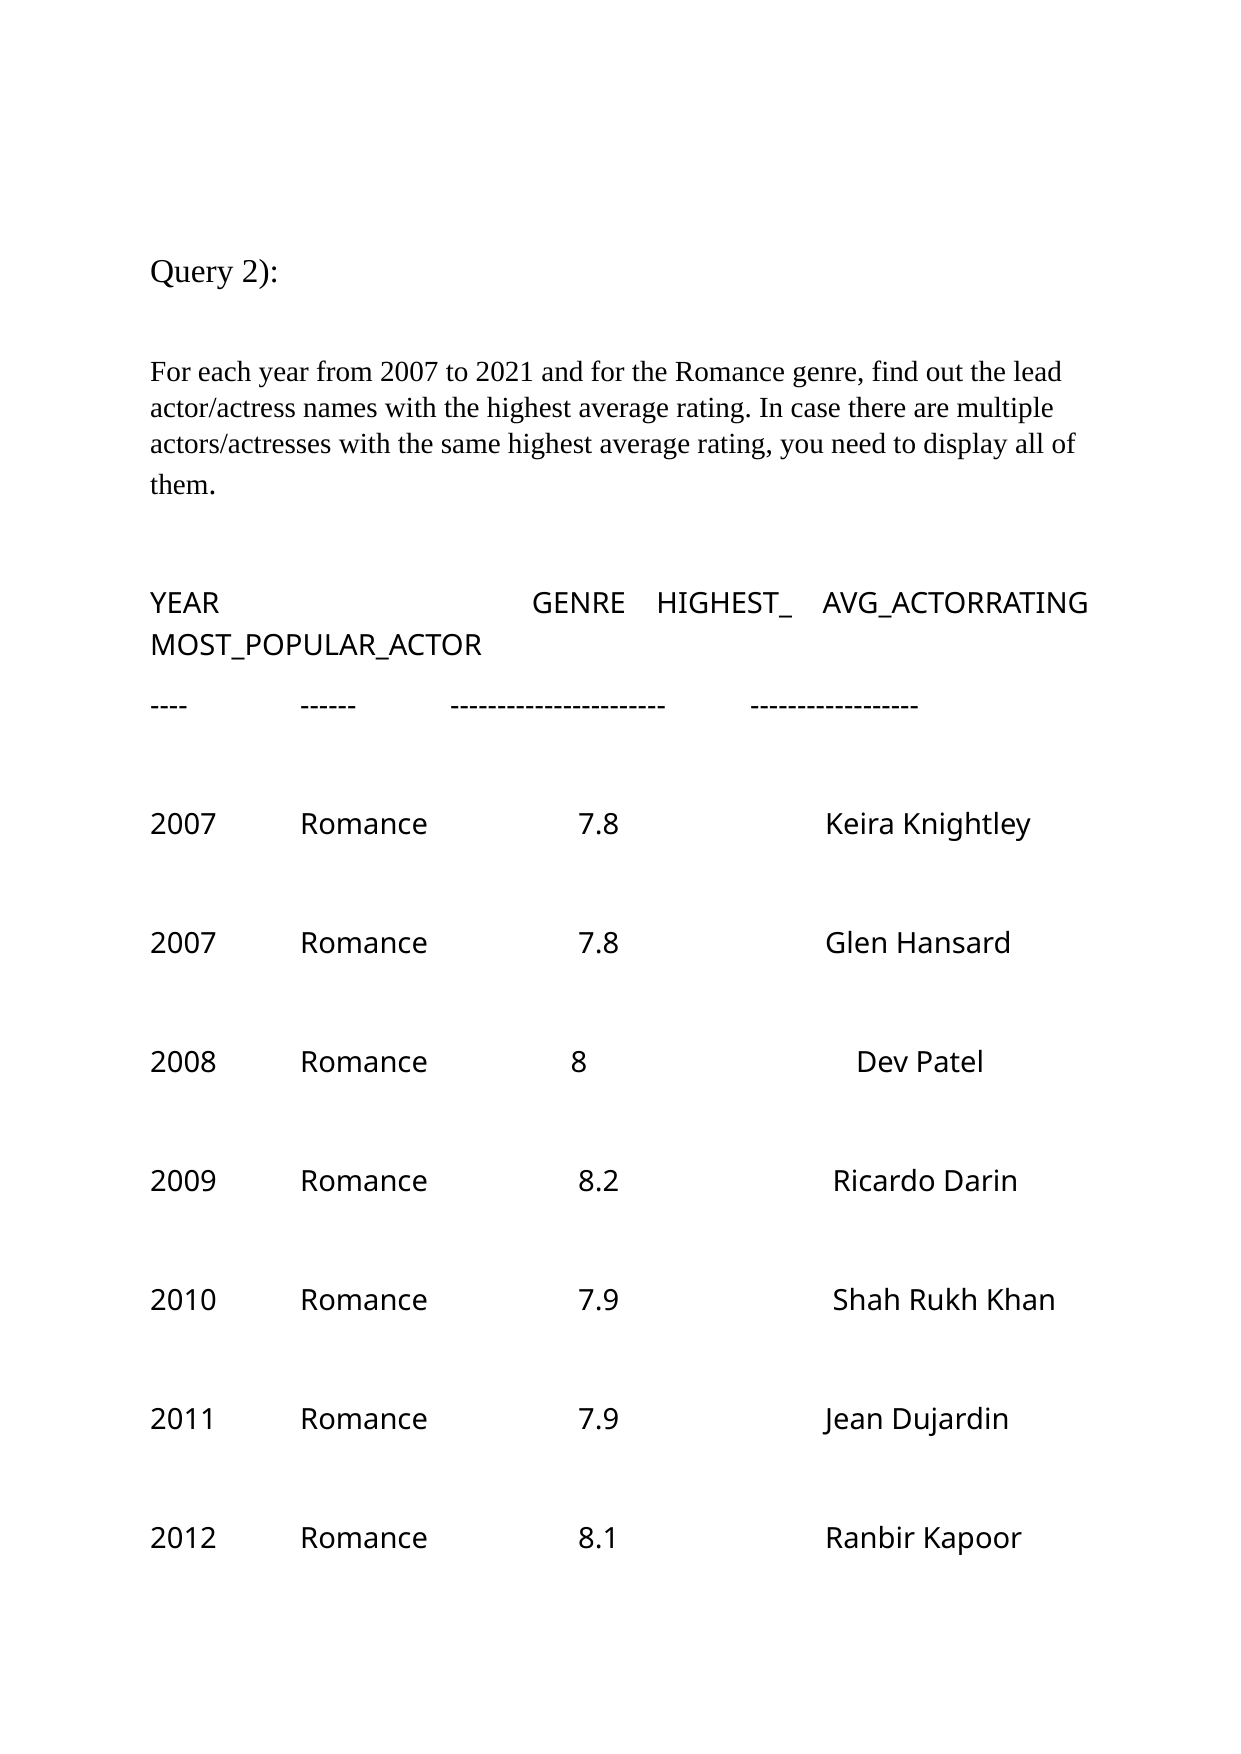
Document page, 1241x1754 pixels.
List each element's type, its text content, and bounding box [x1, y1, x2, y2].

text 2009 Romance 8.2 Ricardo Darin [150, 1160, 1090, 1200]
text 2010 Romance 7.9 Shah Rukh Khan [150, 1279, 1090, 1319]
text 2008 Romance 8 Dev Patel [150, 1041, 1090, 1081]
text Query 2): [150, 251, 1090, 289]
text 2012 Romance 8.1 Ranbir Kapoor [150, 1517, 1090, 1557]
text ---- ------ ----------------------- ------------------ [150, 684, 1090, 724]
text 2007 Romance 7.8 Glen Hansard [150, 922, 1090, 962]
text 2007 Romance 7.8 Keira Knightley [150, 803, 1090, 843]
text YEAR GENRE HIGHEST_ AVG_ACTORRATING MOST_POPULAR_ACTOR [150, 582, 1090, 664]
text 2011 Romance 7.9 Jean Dujardin [150, 1398, 1090, 1438]
text For each year from 2007 to 2021 and for the Romance genre, find out the lead actor/actress names with the highest average rating. In case there are multiple actors/actresses with the same highest average rating, you need to display all of them. [150, 354, 1090, 503]
